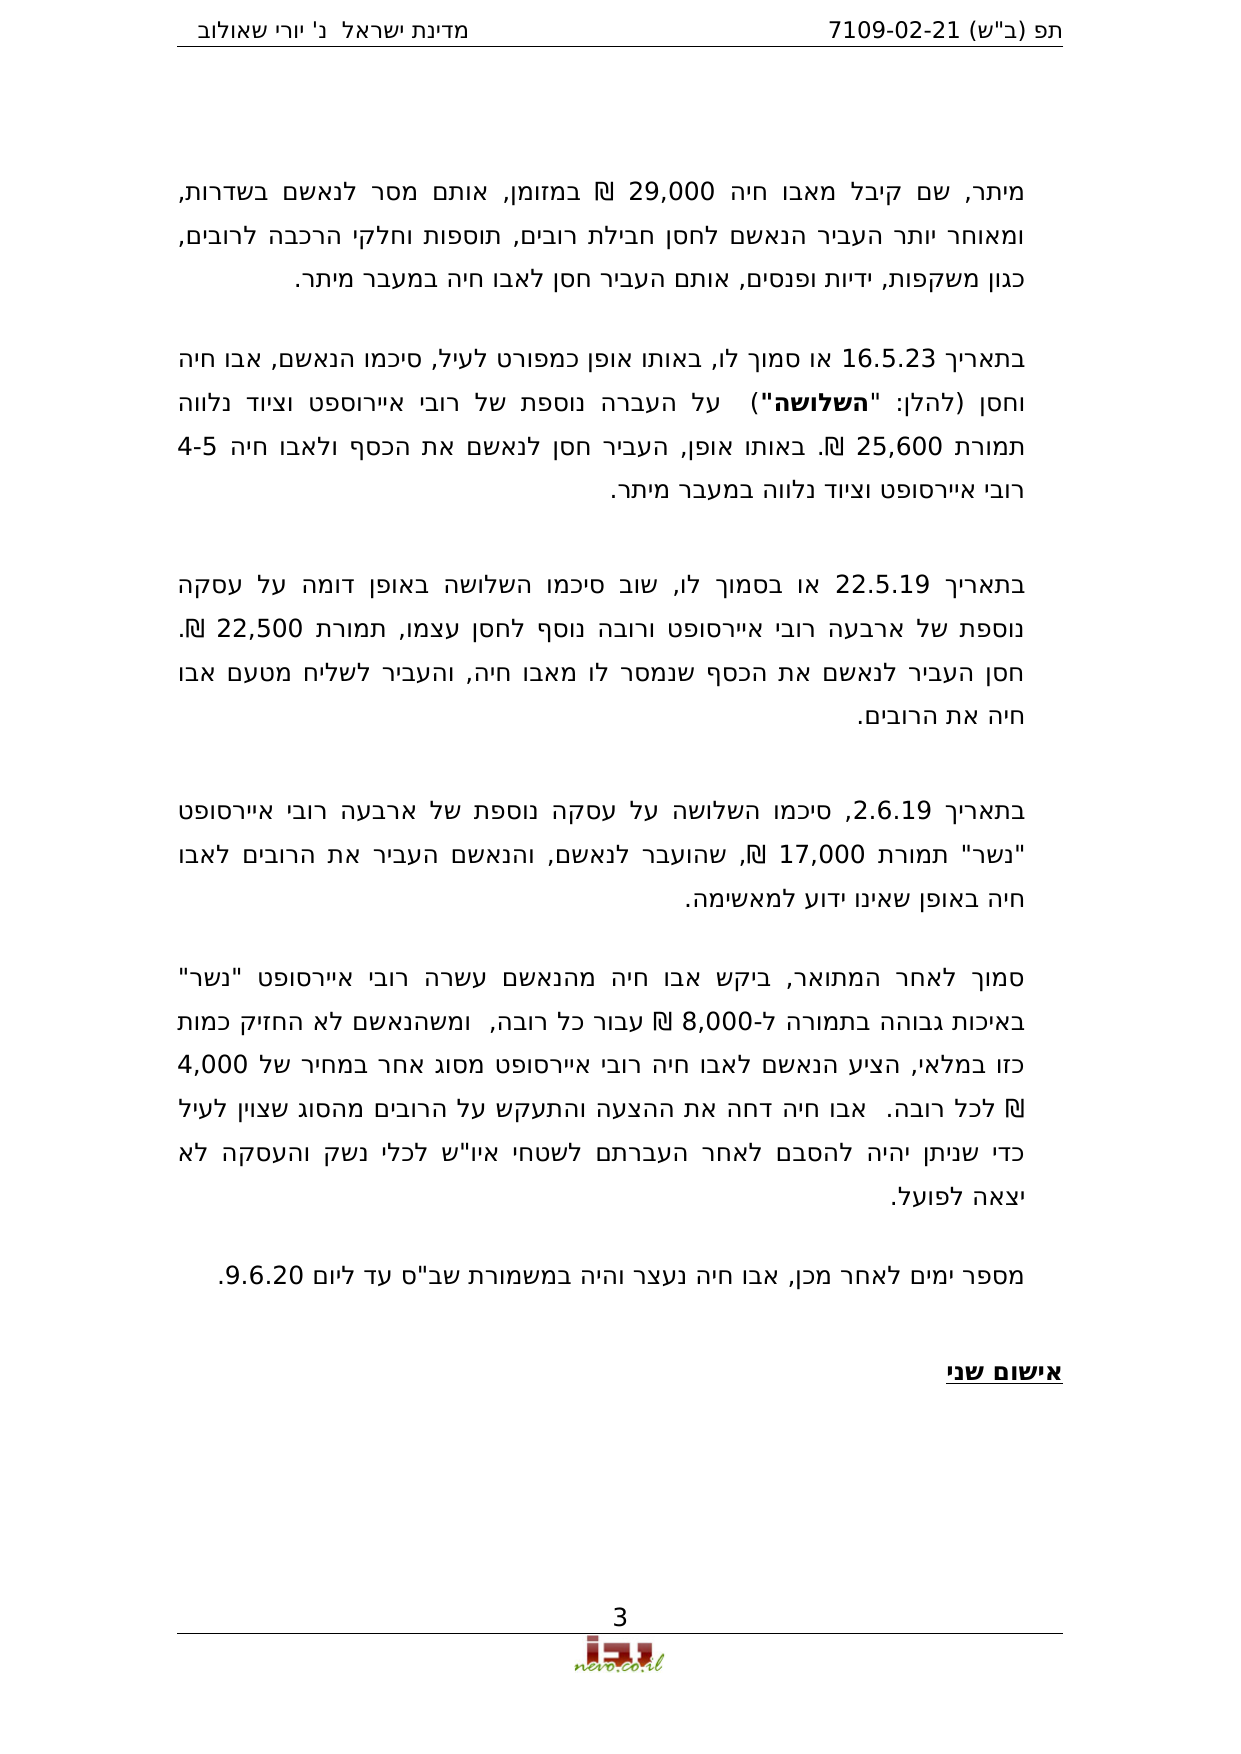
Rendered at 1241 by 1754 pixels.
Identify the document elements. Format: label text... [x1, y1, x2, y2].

list בתאריך 22.5.19 או בסמוך לו, שוב סיכמו השלושה באופן דומה על עסקה נוספת של ארבעה רובי איירסופט ורובה נוסף לחסן עצמו, תמורת 22,500 ₪. חסן העביר לנאשם את הכסף שנמסר לו מאבו חיה, והעביר לשליח מטעם אבו חיה את הרובים. [177, 570, 1026, 731]
list בתאריך 16.5.23 או סמוך לו, באותו אופן כמפורט לעיל, סיכמו הנאשם, אבו חיה וחסן (להלן: "השלושה") על העברה נוספת של רובי איירוספט וציוד נלווה תמורת 25,600 ₪. באותו אופן, העביר חסן לנאשם את הכסף ולאבו חיה 4-5 רובי איירסופט וציוד נלווה במעבר מיתר. [177, 344, 1026, 504]
text אישום שני [177, 1358, 1063, 1387]
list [177, 177, 1026, 294]
list בתאריך 2.6.19, סיכמו השלושה על עסקה נוספת של ארבעה רובי איירסופט "נשר" תמורת 17,000 ₪, שהועבר לנאשם, והנאשם העביר את הרובים לאבו חיה באופן שאינו ידוע למאשימה. [177, 796, 1026, 913]
picture [574, 1635, 666, 1673]
list סמוך לאחר המתואר, ביקש אבו חיה מהנאשם עשרה רובי איירסופט "נשר" באיכות גבוהה בתמורה ל-8,000 ₪ עבור כל רובה, ומשהנאשם לא החזיק כמות כזו במלאי, הציע הנאשם לאבו חיה רובי איירסופט מסוג אחר במחיר של 4,000 ₪ לכל רובה. אבו חיה דחה את ההצעה והתעקש על הרובים מהסוג שצוין לעיל כדי שניתן יהיה להסבם לאחר העברתם לשטחי איו"ש לכלי נשק והעסקה לא יצאה לפועל. [177, 963, 1026, 1211]
list מספר ימים לאחר מכן, אבו חיה נעצר והיה במשמורת שב"ס עד ליום 9.6.20. [177, 1261, 1026, 1291]
